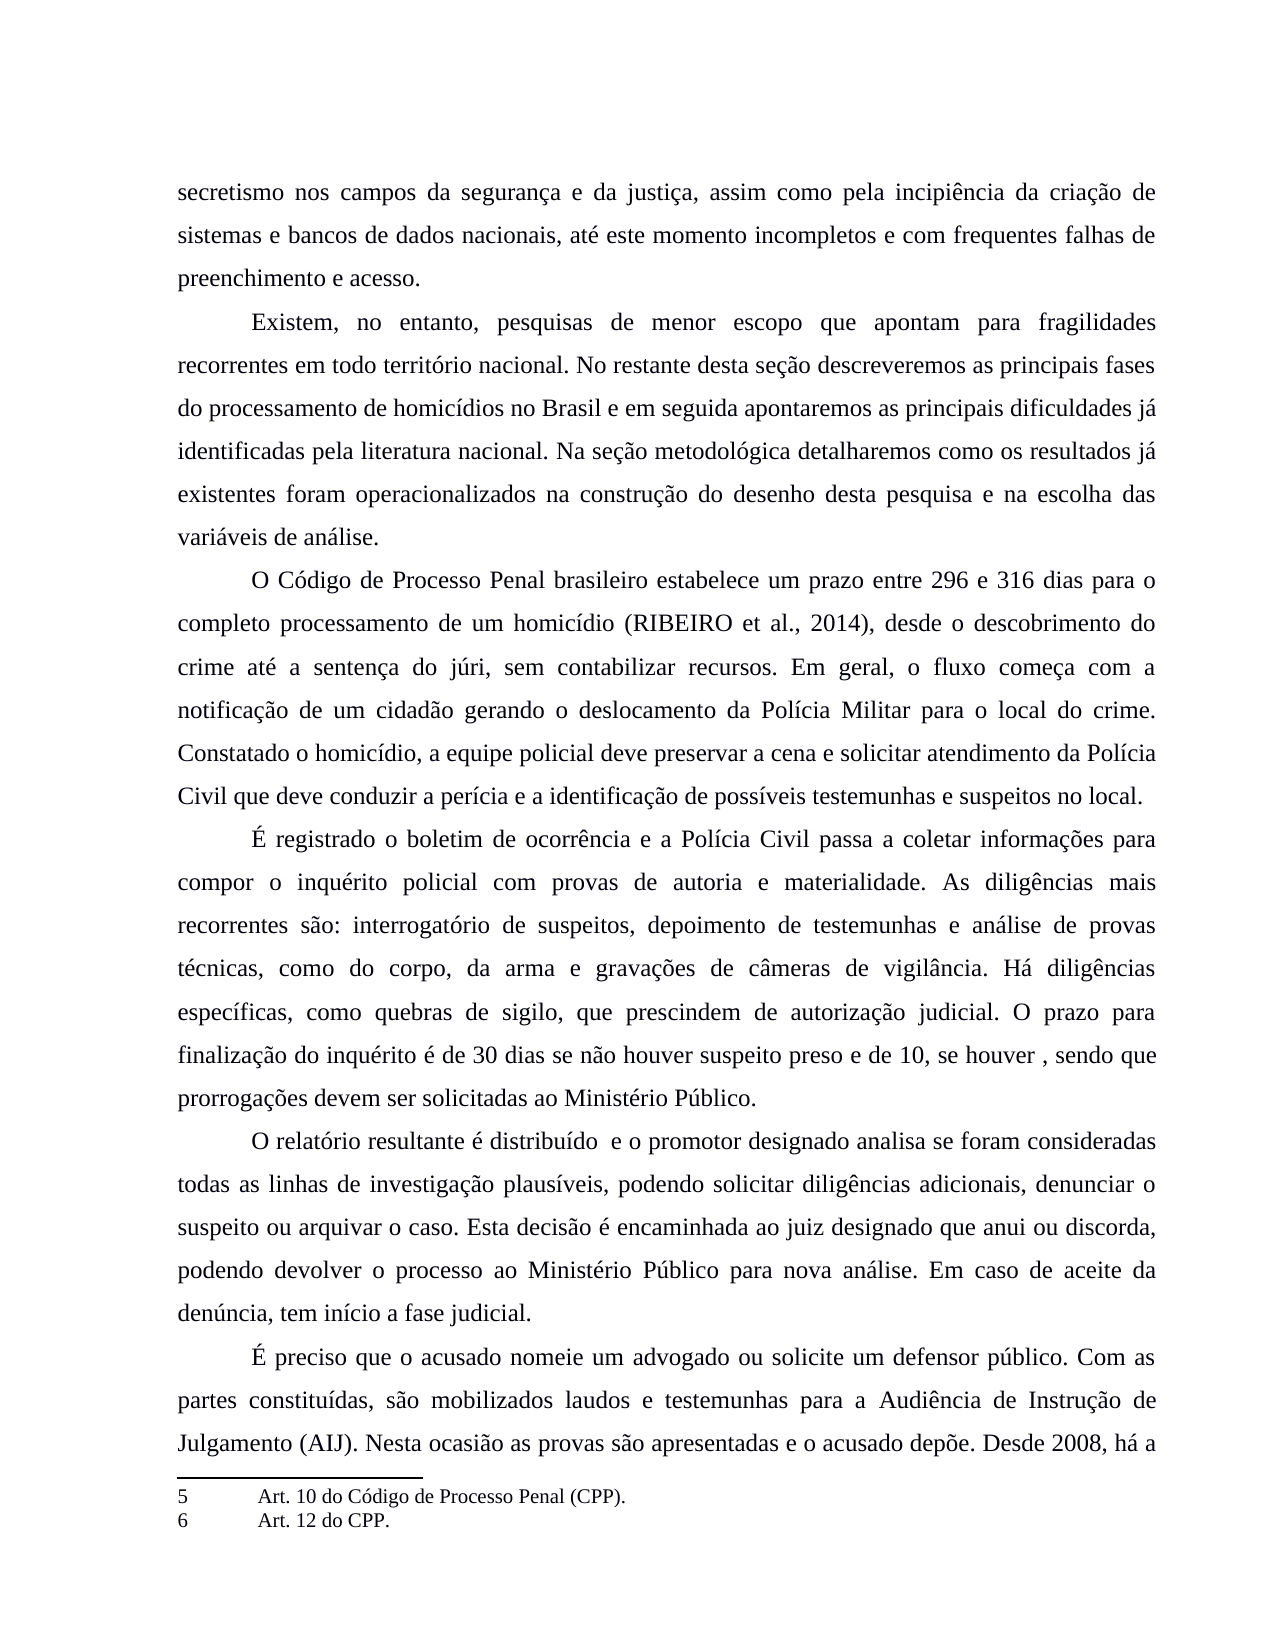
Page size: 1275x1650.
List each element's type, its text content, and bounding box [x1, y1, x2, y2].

text Existem, no entanto, pesquisas de menor escopo que apontam para fragilidades recorrentes em todo território nacional. No restante desta seção descreveremos as principais fases do processamento de homicídios no Brasil e em seguida apontaremos as principais dificuldades já identificadas pela literatura nacional. Na seção metodológica detalharemos como os resultados já existentes foram operacionalizados na construção do desenho desta pesquisa e na escolha das variáveis de análise. [177, 307, 1157, 551]
text É registrado o boletim de ocorrência e a Polícia Civil passa a coletar informações para compor o inquérito policial com provas de autoria e materialidade. As diligências mais recorrentes são: interrogatório de suspeitos, depoimento de testemunhas e análise de provas técnicas, como do corpo, da arma e gravações de câmeras de vigilância. Há diligências específicas, como quebras de sigilo, que prescindem de autorização judicial. O prazo para finalização do inquérito é de 30 dias se não houver suspeito preso e de 10, se houver, sendo que prorrogações devem ser solicitadas ao Ministério Público. [177, 824, 1157, 1112]
text O Código de Processo Penal brasileiro estabelece um prazo entre 296 e 316 dias para o completo processamento de um homicídio (RIBEIRO et al., 2014), desde o descobrimento do crime até a sentença do júri, sem contabilizar recursos. Em geral, o fluxo começa com a notificação de um cidadão gerando o deslocamento da Polícia Militar para o local do crime. Constatado o homicídio, a equipe policial deve preservar a cena e solicitar atendimento da Polícia Civil que deve conduzir a perícia e a identificação de possíveis testemunhas e suspeitos no local. [177, 565, 1157, 810]
text O relatório resultante é distribuído e o promotor designado analisa se foram consideradas todas as linhas de investigação plausíveis, podendo solicitar diligências adicionais, denunciar o suspeito ou arquivar o caso. Esta decisão é encaminhada ao juiz designado que anui ou discorda, podendo devolver o processo ao Ministério Público para nova análise. Em caso de aceite da denúncia, tem início a fase judicial. [177, 1126, 1157, 1327]
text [177, 1342, 1157, 1457]
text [177, 177, 1157, 292]
